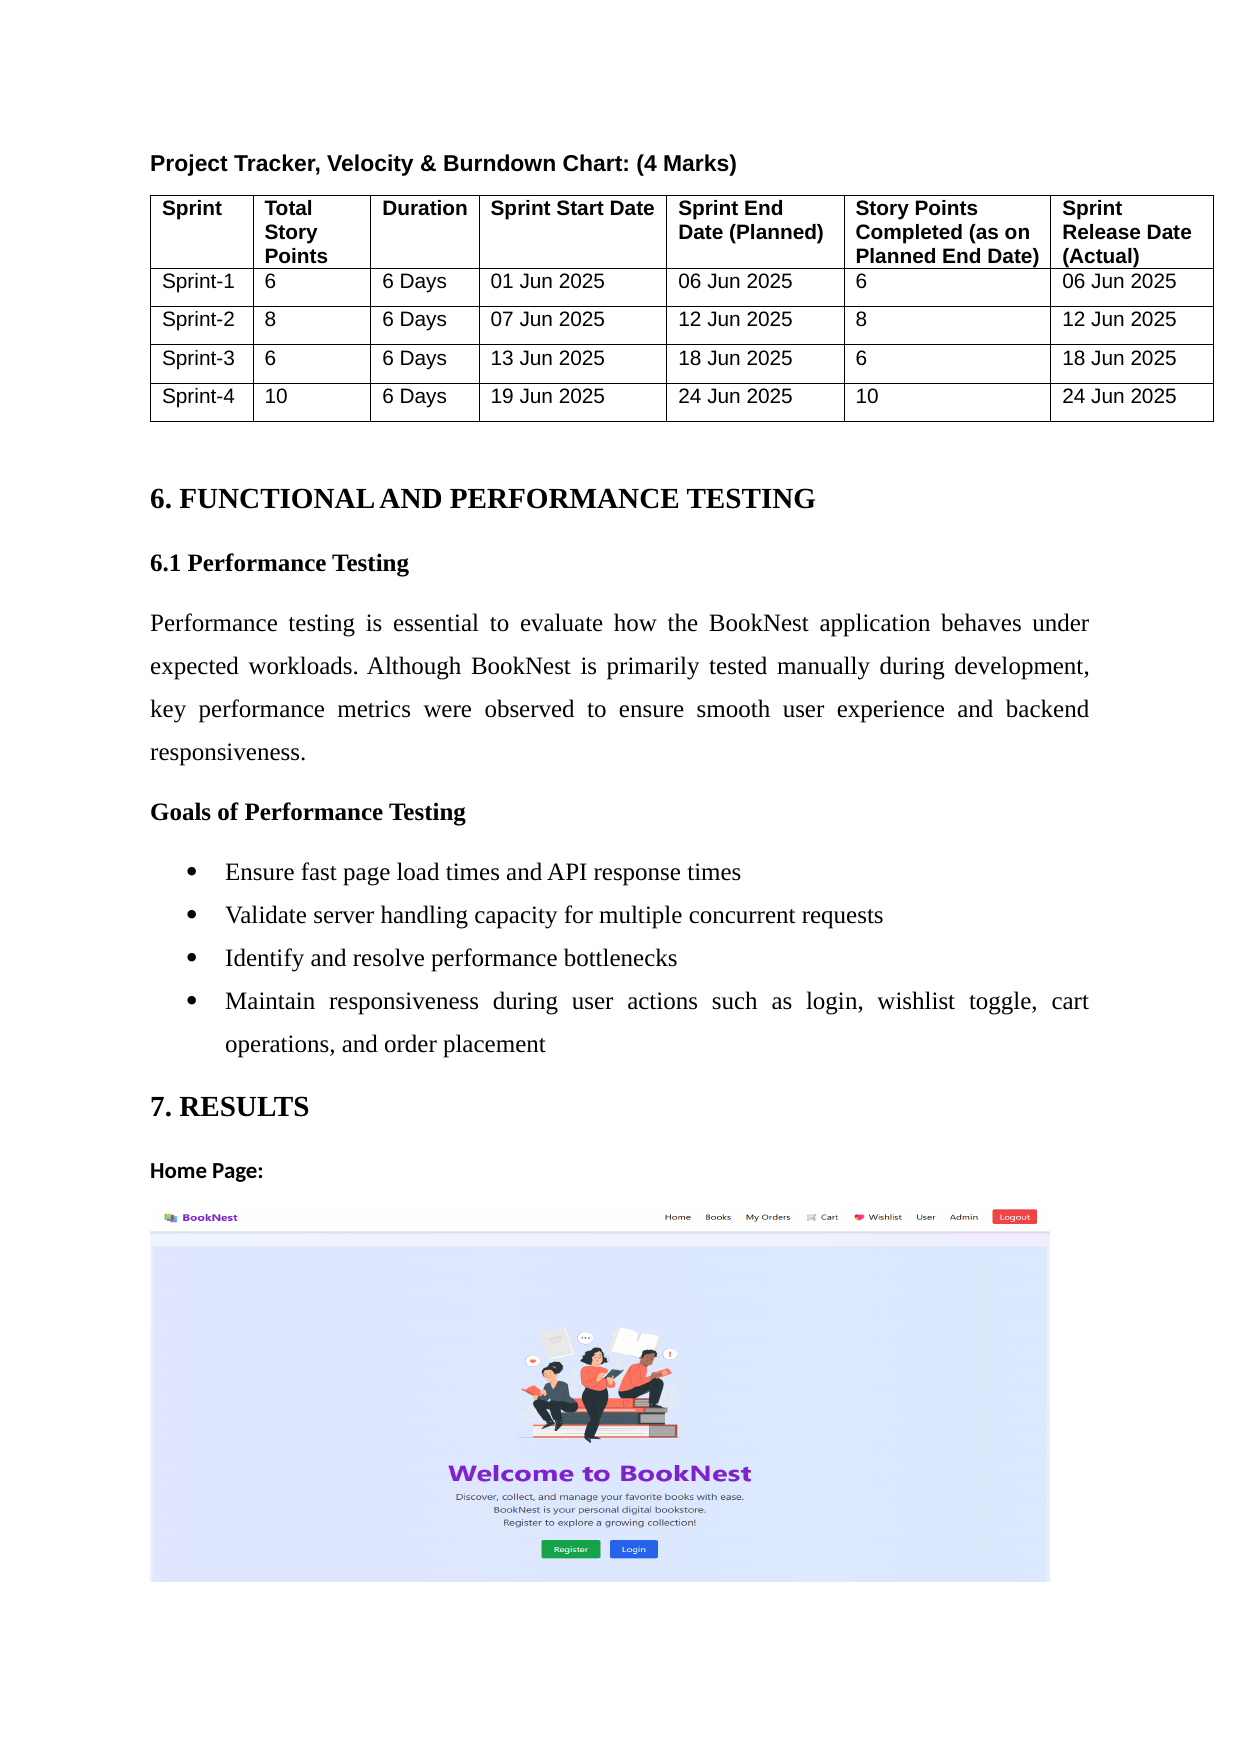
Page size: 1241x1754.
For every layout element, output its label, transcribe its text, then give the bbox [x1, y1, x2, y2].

table_cell 6 Days [371, 384, 479, 421]
table_cell 6 Days [371, 269, 479, 306]
table_cell Sprint-3 [151, 345, 253, 382]
text Project Tracker, Velocity & Burndown Chart: (4 Marks) [150, 150, 1090, 176]
table_cell 8 [254, 307, 370, 344]
table_cell 01 Jun 2025 [480, 269, 666, 306]
table_cell 18 Jun 2025 [1051, 345, 1213, 382]
list Identify and resolve performance bottlenecks [187, 943, 1090, 972]
table_cell Sprint-2 [151, 307, 253, 344]
text Goals of Performance Testing [150, 797, 1090, 826]
text 6.1 Performance Testing [150, 548, 1090, 577]
table_cell 19 Jun 2025 [480, 384, 666, 421]
table_header Story Points Completed (as on Planned End Date) [845, 196, 1050, 268]
picture [150, 1203, 1050, 1582]
table_cell 6 [845, 345, 1050, 382]
list Validate server handling capacity for multiple concurrent requests [187, 900, 1090, 929]
table_header Sprint [151, 196, 253, 268]
table_header Total Story Points [254, 196, 370, 268]
table_cell 13 Jun 2025 [480, 345, 666, 382]
text 7. RESULTS [150, 1089, 1090, 1123]
table_cell Sprint-4 [151, 384, 253, 421]
table_header Sprint Release Date (Actual) [1051, 196, 1213, 268]
table_cell 8 [845, 307, 1050, 344]
list Ensure fast page load times and API response times [187, 857, 1090, 886]
table_cell 12 Jun 2025 [667, 307, 844, 344]
text Home Page: [150, 1156, 1090, 1184]
table_cell 6 Days [371, 307, 479, 344]
table_header Sprint Start Date [480, 196, 666, 268]
table_cell 6 [845, 269, 1050, 306]
table_cell 6 [254, 269, 370, 306]
text Performance testing is essential to evaluate how the BookNest application behaves under expected workloads. Although BookNest is primarily tested manually during development, key performance metrics were observed to ensure smooth user experience and backend responsiveness. [150, 608, 1090, 766]
table_cell 24 Jun 2025 [1051, 384, 1213, 421]
table_cell Sprint-1 [151, 269, 253, 306]
table_cell 18 Jun 2025 [667, 345, 844, 382]
table_cell 6 [254, 345, 370, 382]
table_cell 6 Days [371, 345, 479, 382]
table_cell 10 [845, 384, 1050, 421]
table_cell 10 [254, 384, 370, 421]
list Maintain responsiveness during user actions such as login, wishlist toggle, cart operations, and order placement [187, 986, 1090, 1058]
table_cell 06 Jun 2025 [667, 269, 844, 306]
table_cell 06 Jun 2025 [1051, 269, 1213, 306]
table_cell 07 Jun 2025 [480, 307, 666, 344]
table_cell 12 Jun 2025 [1051, 307, 1213, 344]
table_cell 24 Jun 2025 [667, 384, 844, 421]
table_header Sprint End Date (Planned) [667, 196, 844, 268]
text 6. FUNCTIONAL AND PERFORMANCE TESTING [150, 481, 1090, 515]
table_header Duration [371, 196, 479, 268]
